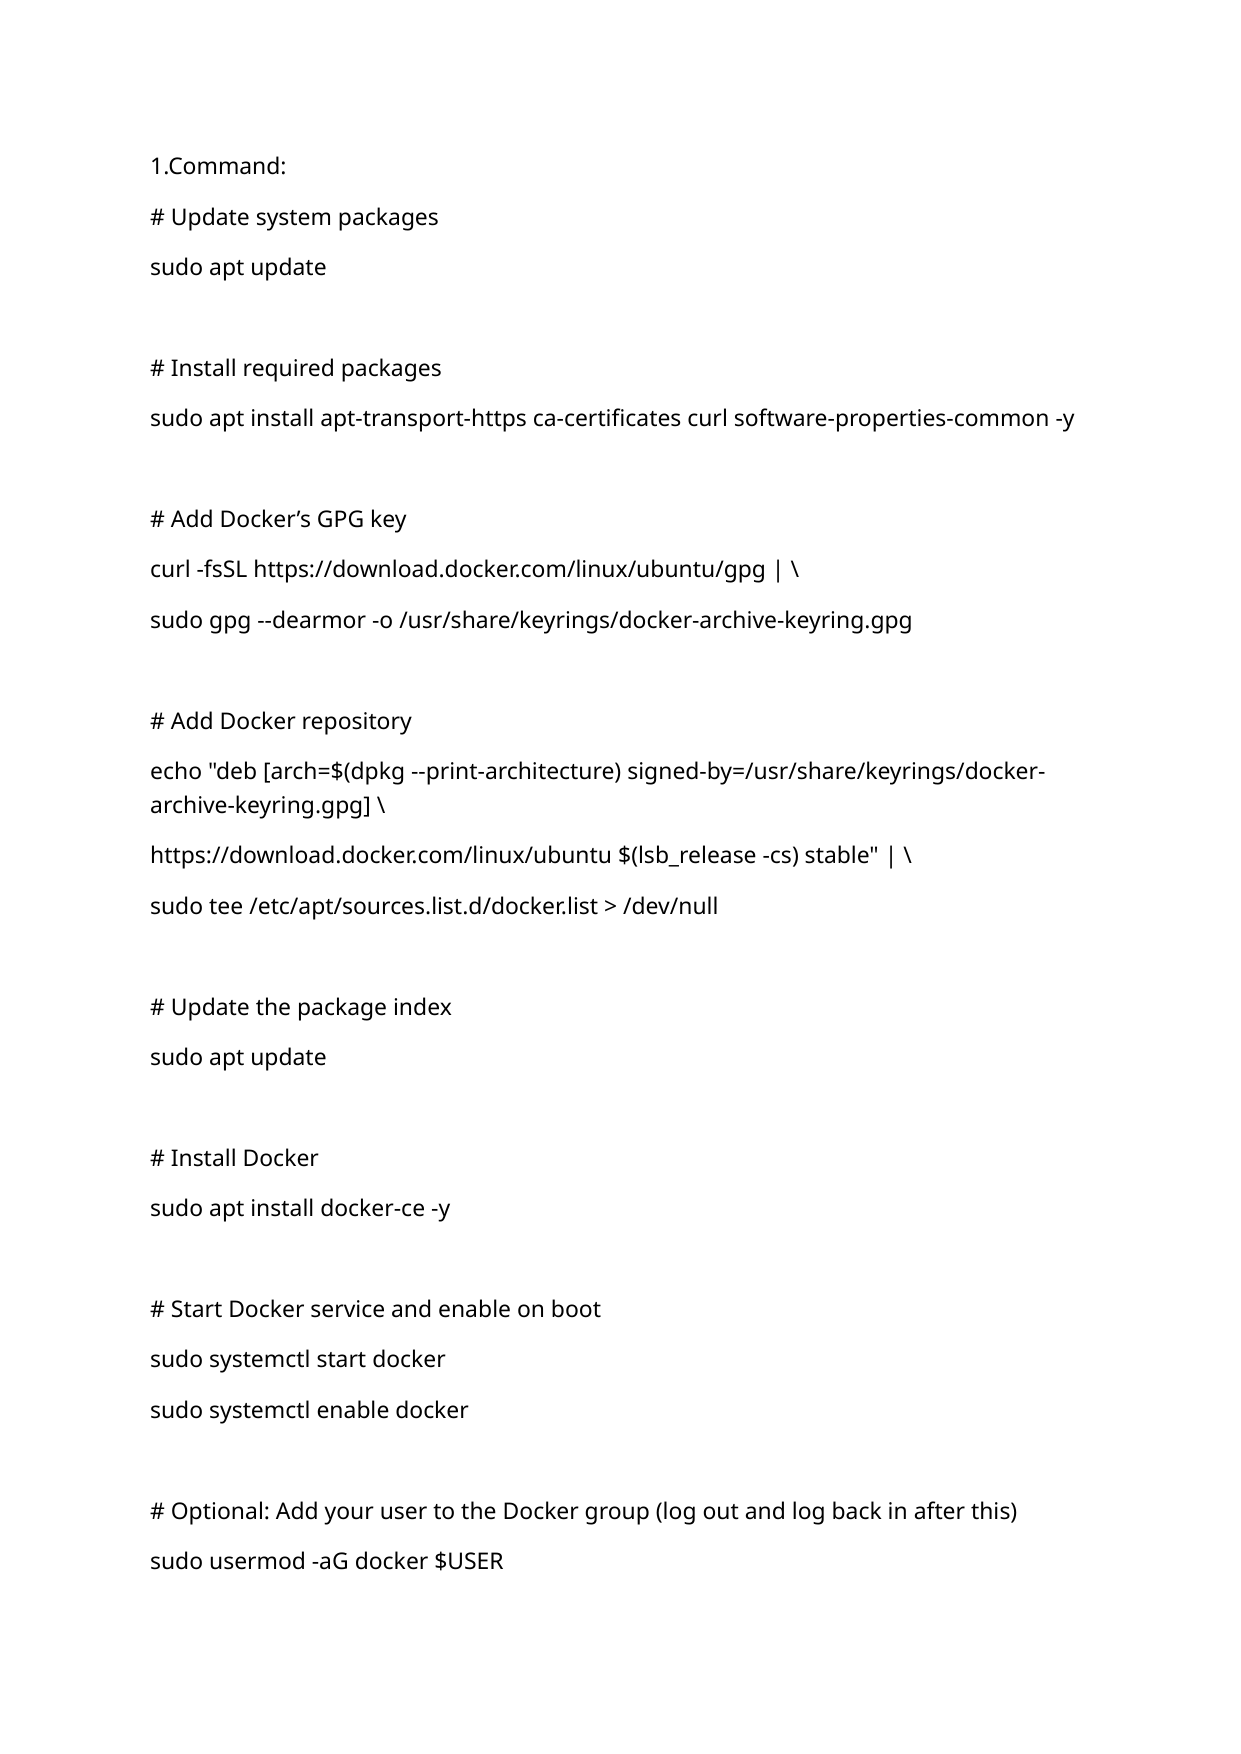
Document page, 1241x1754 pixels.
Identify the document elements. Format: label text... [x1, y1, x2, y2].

text # Add Docker’s GPG key [150, 503, 1090, 534]
text sudo apt install apt-transport-https ca-certificates curl software-properties-common -y [150, 402, 1090, 433]
text # Add Docker repository [150, 704, 1090, 736]
text curl -fsSL https://download.docker.com/linux/ubuntu/gpg | \ [150, 553, 1090, 584]
text # Update system packages [150, 200, 1090, 232]
text # Install Docker [150, 1142, 1090, 1173]
text 1.Command: [150, 150, 1090, 181]
text sudo systemctl start docker [150, 1343, 1090, 1374]
text # Install required packages [150, 352, 1090, 383]
text sudo usermod -aG docker $USER [150, 1545, 1090, 1576]
text sudo apt update [150, 1041, 1090, 1072]
text sudo gpg --dearmor -o /usr/share/keyrings/docker-archive-keyring.gpg [150, 604, 1090, 635]
text # Update the package index [150, 990, 1090, 1022]
text https://download.docker.com/linux/ubuntu $(lsb_release -cs) stable" | \ [150, 839, 1090, 870]
text sudo systemctl enable docker [150, 1394, 1090, 1425]
text # Start Docker service and enable on boot [150, 1293, 1090, 1324]
text sudo apt install docker-ce -y [150, 1192, 1090, 1223]
text # Optional: Add your user to the Docker group (log out and log back in after this) [150, 1494, 1090, 1526]
text echo "deb [arch=$(dpkg --print-architecture) signed-by=/usr/share/keyrings/docker-archive-keyring.gpg] \ [150, 755, 1090, 820]
text sudo tee /etc/apt/sources.list.d/docker.list > /dev/null [150, 889, 1090, 921]
text sudo apt update [150, 251, 1090, 282]
